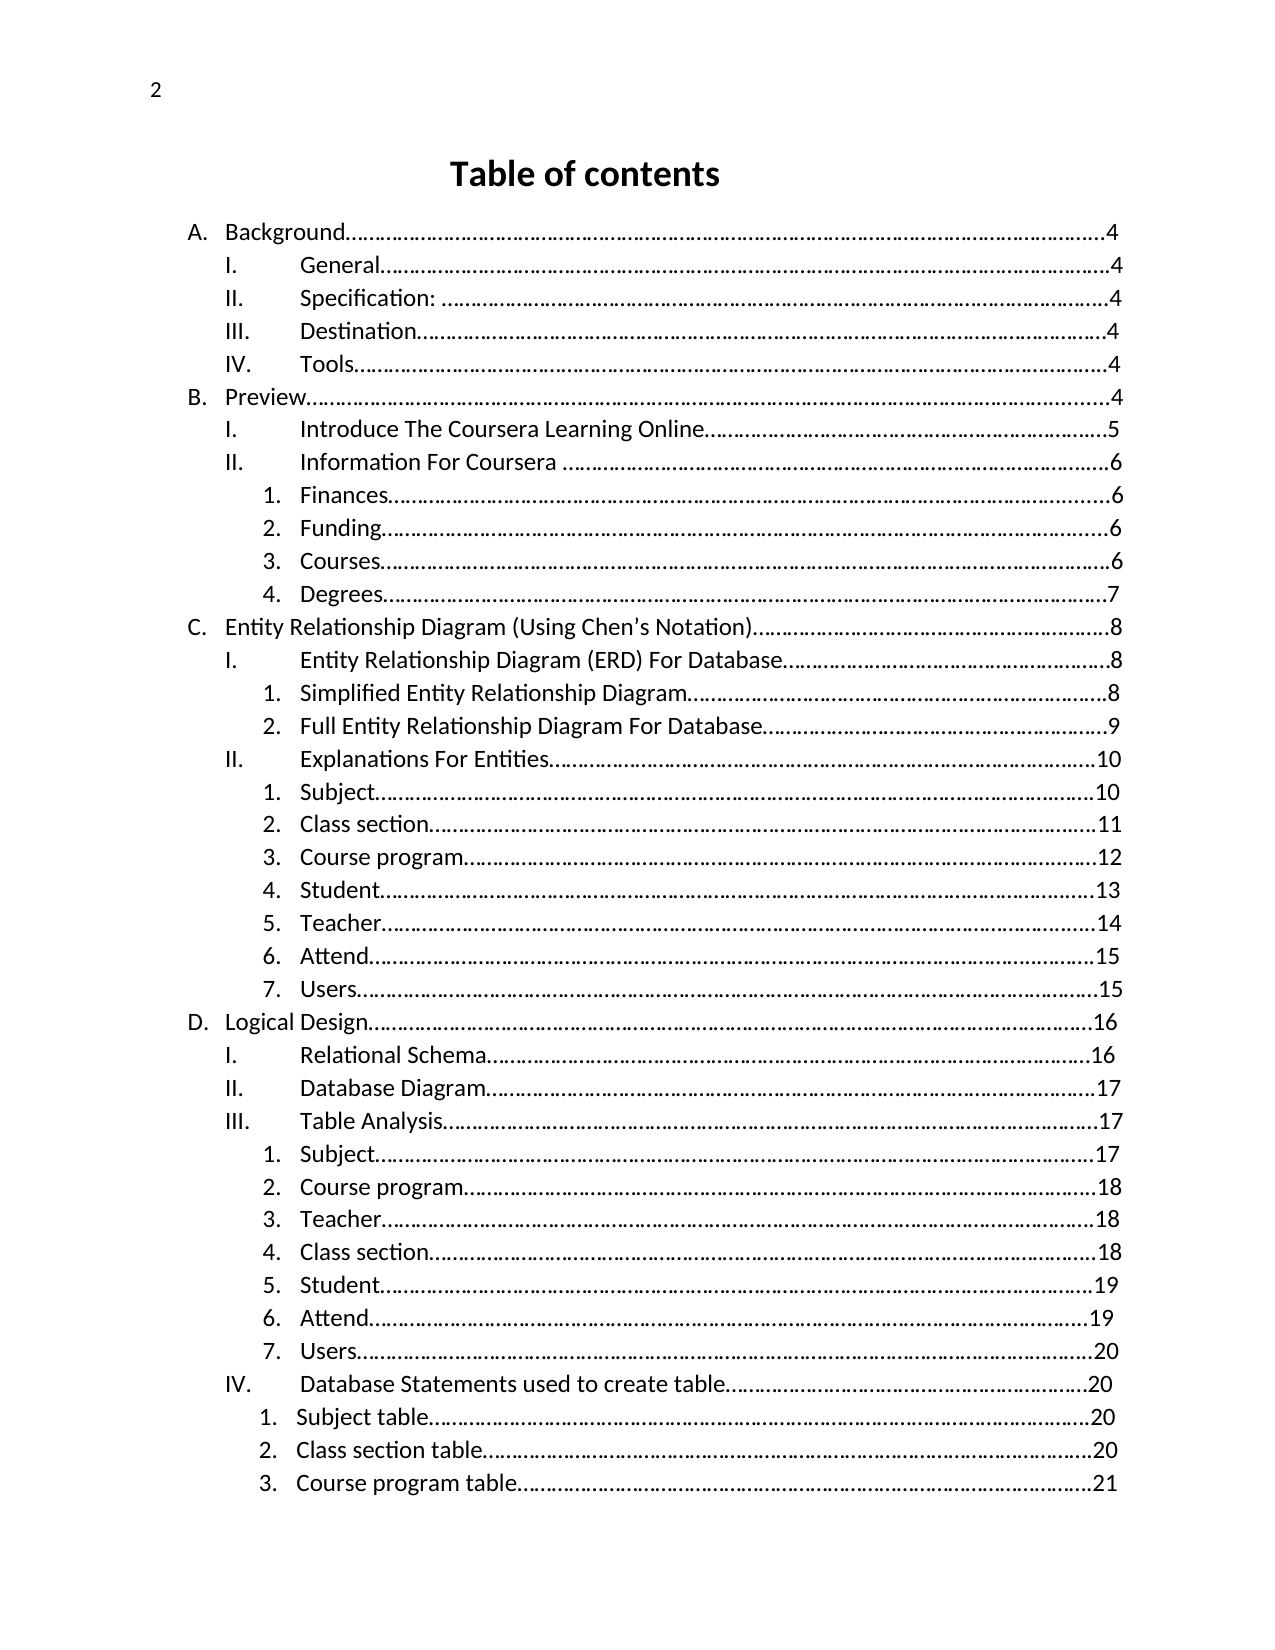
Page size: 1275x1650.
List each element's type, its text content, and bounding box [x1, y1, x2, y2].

list Explanations For Entities……………………………………………………………………………….….10 [225, 743, 1125, 773]
list Student………………………………………………………………………………………………………..…..13 [262, 874, 1125, 905]
list Destination…………………………………………………………………………………………………………4 [225, 315, 1125, 345]
list Logical Design………………………………………………………………………………………………………………16 [187, 1006, 1125, 1037]
list Subject……………………………………………………………………………………………………………..17 [262, 1138, 1125, 1168]
list Entity Relationship Diagram (Using Chen’s Notation)……………………………………………………..8 [187, 611, 1125, 642]
list Background…………………………………………………………………………………………………………………...4 [187, 216, 1125, 247]
list Course program………………………………………………………………………………………………..18 [262, 1171, 1125, 1201]
list Information For Coursera ……………………………………………………………………………….….6 [225, 447, 1125, 477]
list Courses……………………………………………………………………………………………………………….6 [262, 545, 1125, 576]
list Teacher………………………………………………………………………………………………………..…..14 [262, 907, 1125, 938]
list Database Diagram…………………………………………………………………………………………….17 [225, 1072, 1125, 1102]
list Attend……………………………………………………………………………………………………..……….15 [262, 940, 1125, 971]
list Course program…………………………………………………………………………………………..……12 [262, 842, 1125, 872]
list Class section……………………………………………………………………………………………………..18 [262, 1237, 1125, 1267]
list Relational Schema……………………………………………………………………………………………16 [225, 1039, 1125, 1069]
list Attend……………………………………………………………………………………………………………..19 [262, 1302, 1125, 1333]
text Table of contents [150, 150, 1125, 196]
list Finances………………………………………………………………………………………………………........6 [262, 479, 1125, 510]
list Users………………………………………………………………………………………………………………..20 [262, 1335, 1125, 1366]
list Entity Relationship Diagram (ERD) For Database…………………………………………………8 [225, 644, 1125, 674]
list Class section………………………………………………………………………………………………….….11 [262, 809, 1125, 839]
list Degrees………………………………………………………………………………………………………………7 [262, 578, 1125, 609]
list Users…………………………………………………………………………………………………………………15 [262, 973, 1125, 1004]
list Subject table…………………………………………………………………………………………………….20 [259, 1401, 1125, 1432]
list Simplified Entity Relationship Diagram……………………………………………………………….8 [262, 677, 1125, 707]
list Class section table…………………………………………………………………………………………….20 [259, 1434, 1125, 1464]
list Table Analysis……………………………………………………………………………………………………17 [225, 1105, 1125, 1135]
list Introduce The Coursera Learning Online………………………………………………………….…5 [225, 414, 1125, 444]
list Subject……………………………………………………………………………………………………….…….10 [262, 776, 1125, 806]
list Tools…………………………………………………………………………………………………………………..4 [225, 348, 1125, 378]
list Preview…………………………………………………………………………………………………………………..........4 [187, 381, 1125, 411]
list Student…………………………………………………………………………………………………………….19 [262, 1269, 1125, 1300]
list Full Entity Relationship Diagram For Database……………………………………………………9 [262, 710, 1125, 740]
list General……………………………………………………………………………………………………………….4 [225, 249, 1125, 279]
list Specification: ……………………………………………………………………………………………………..4 [225, 282, 1125, 312]
list Teacher…………………………………………………………………………………………………………….18 [262, 1204, 1125, 1234]
list Database Statements used to create table………………………………………………………20 [225, 1368, 1125, 1399]
list Funding…………………………………………………………………………………………………………......6 [262, 512, 1125, 543]
list Course program table……………………………………………………………………………………….21 [259, 1467, 1125, 1497]
